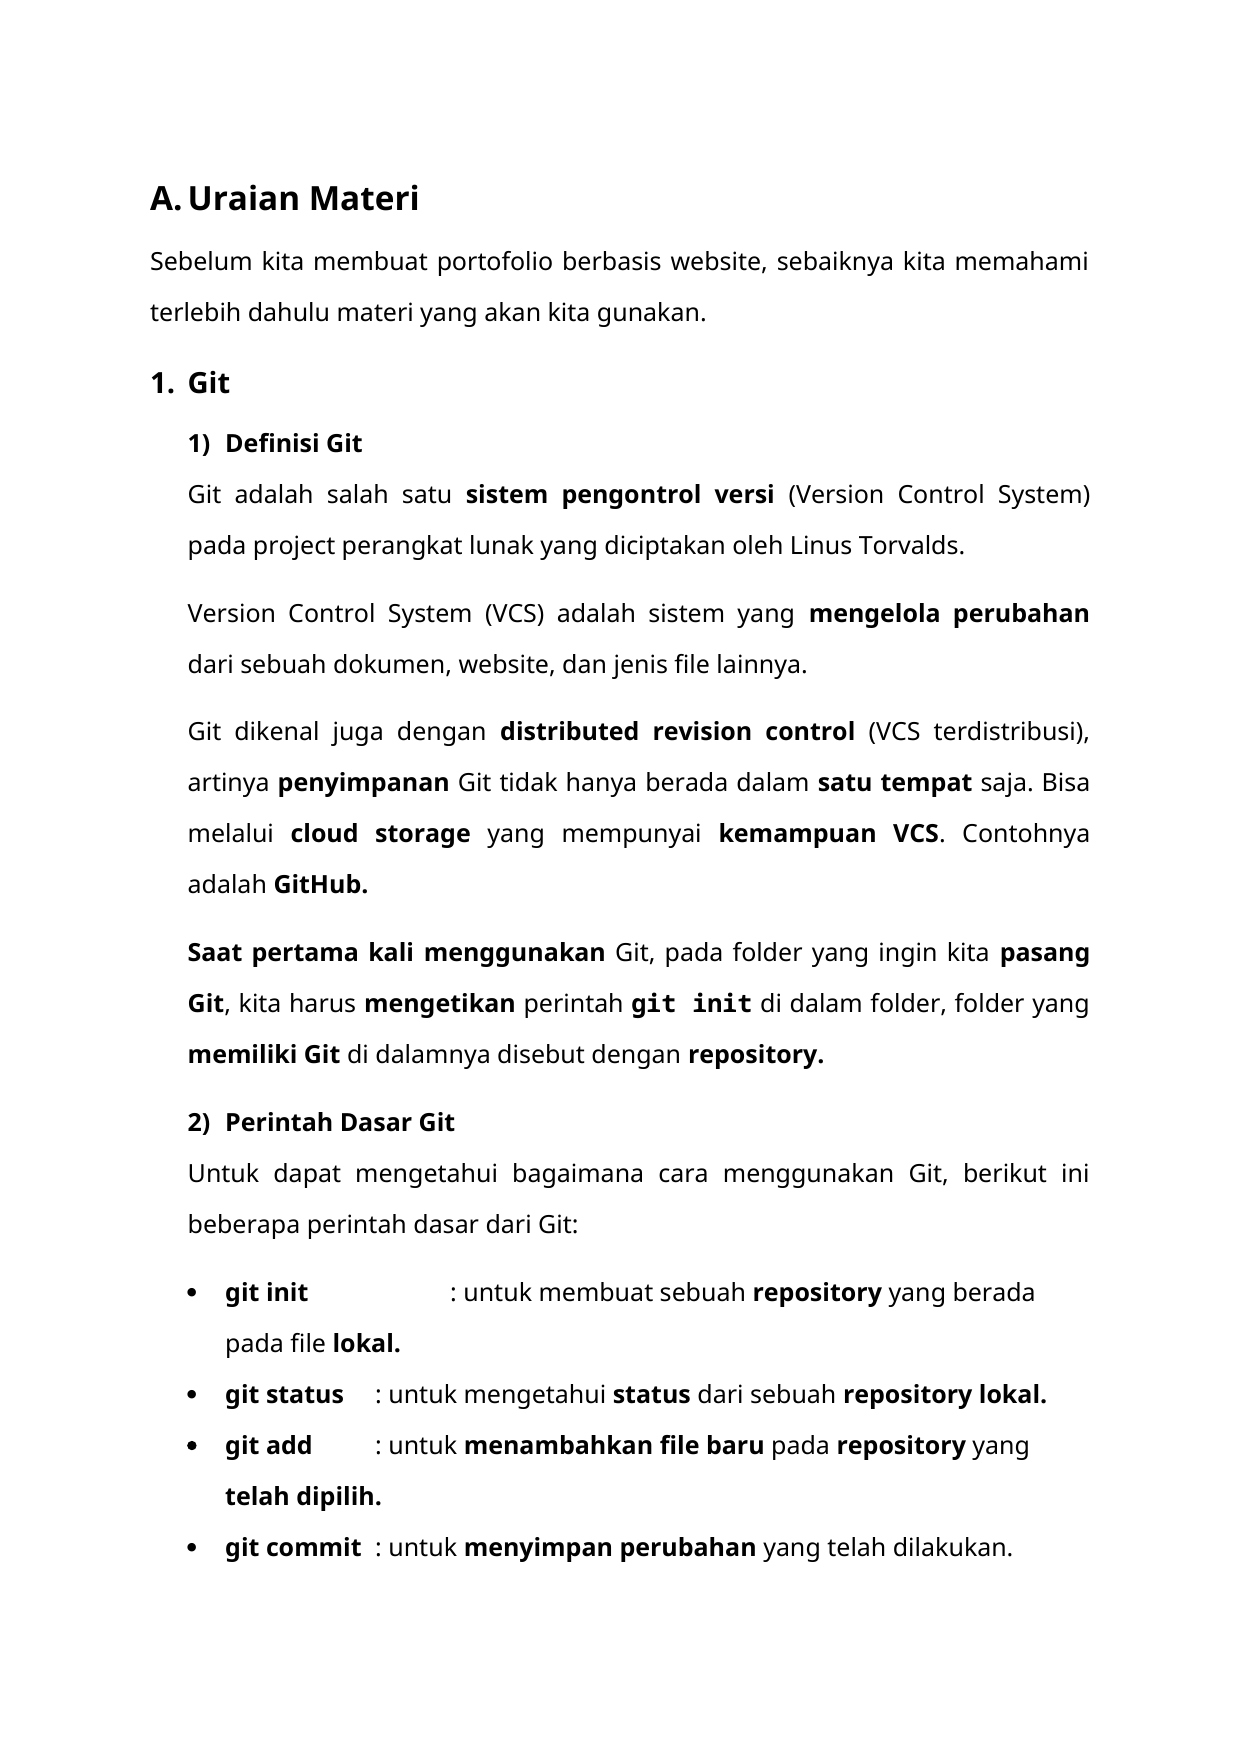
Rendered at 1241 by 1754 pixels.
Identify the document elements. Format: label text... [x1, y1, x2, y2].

text Saat pertama kali menggunakan Git, pada folder yang ingin kita pasang Git, kita harus mengetikan perintah git init di dalam folder, folder yang memiliki Git di dalamnya disebut dengan repository. [187, 935, 1090, 1071]
subtitle Uraian Materi [150, 175, 1090, 220]
text Untuk dapat mengetahui bagaimana cara menggunakan Git, berikut ini beberapa perintah dasar dari Git: [187, 1156, 1090, 1241]
list git commit : untuk menyimpan perubahan yang telah dilakukan. [187, 1530, 1090, 1564]
subtitle Git [150, 362, 1090, 402]
list Git adalah salah satu sistem pengontrol versi (Version Control System) pada project perangkat lunak yang diciptakan oleh Linus Torvalds. [187, 477, 1090, 562]
text Sebelum kita membuat portofolio berbasis website, sebaiknya kita memahami terlebih dahulu materi yang akan kita gunakan. [150, 243, 1090, 328]
subtitle Definisi Git [187, 426, 1090, 459]
list git init : untuk membuat sebuah repository yang berada pada file lokal. [187, 1274, 1090, 1359]
subtitle Perintah Dasar Git [187, 1105, 1090, 1139]
list git status : untuk mengetahui status dari sebuah repository lokal. [187, 1377, 1090, 1411]
text Git dikenal juga dengan distributed revision control (VCS terdistribusi), artinya penyimpanan Git tidak hanya berada dalam satu tempat saja. Bisa melalui cloud storage yang mempunyai kemampuan VCS. Contohnya adalah GitHub. [187, 714, 1090, 901]
list git add : untuk menambahkan file baru pada repository yang telah dipilih. [187, 1428, 1090, 1513]
text Version Control System (VCS) adalah sistem yang mengelola perubahan dari sebuah dokumen, website, dan jenis file lainnya. [187, 595, 1090, 680]
